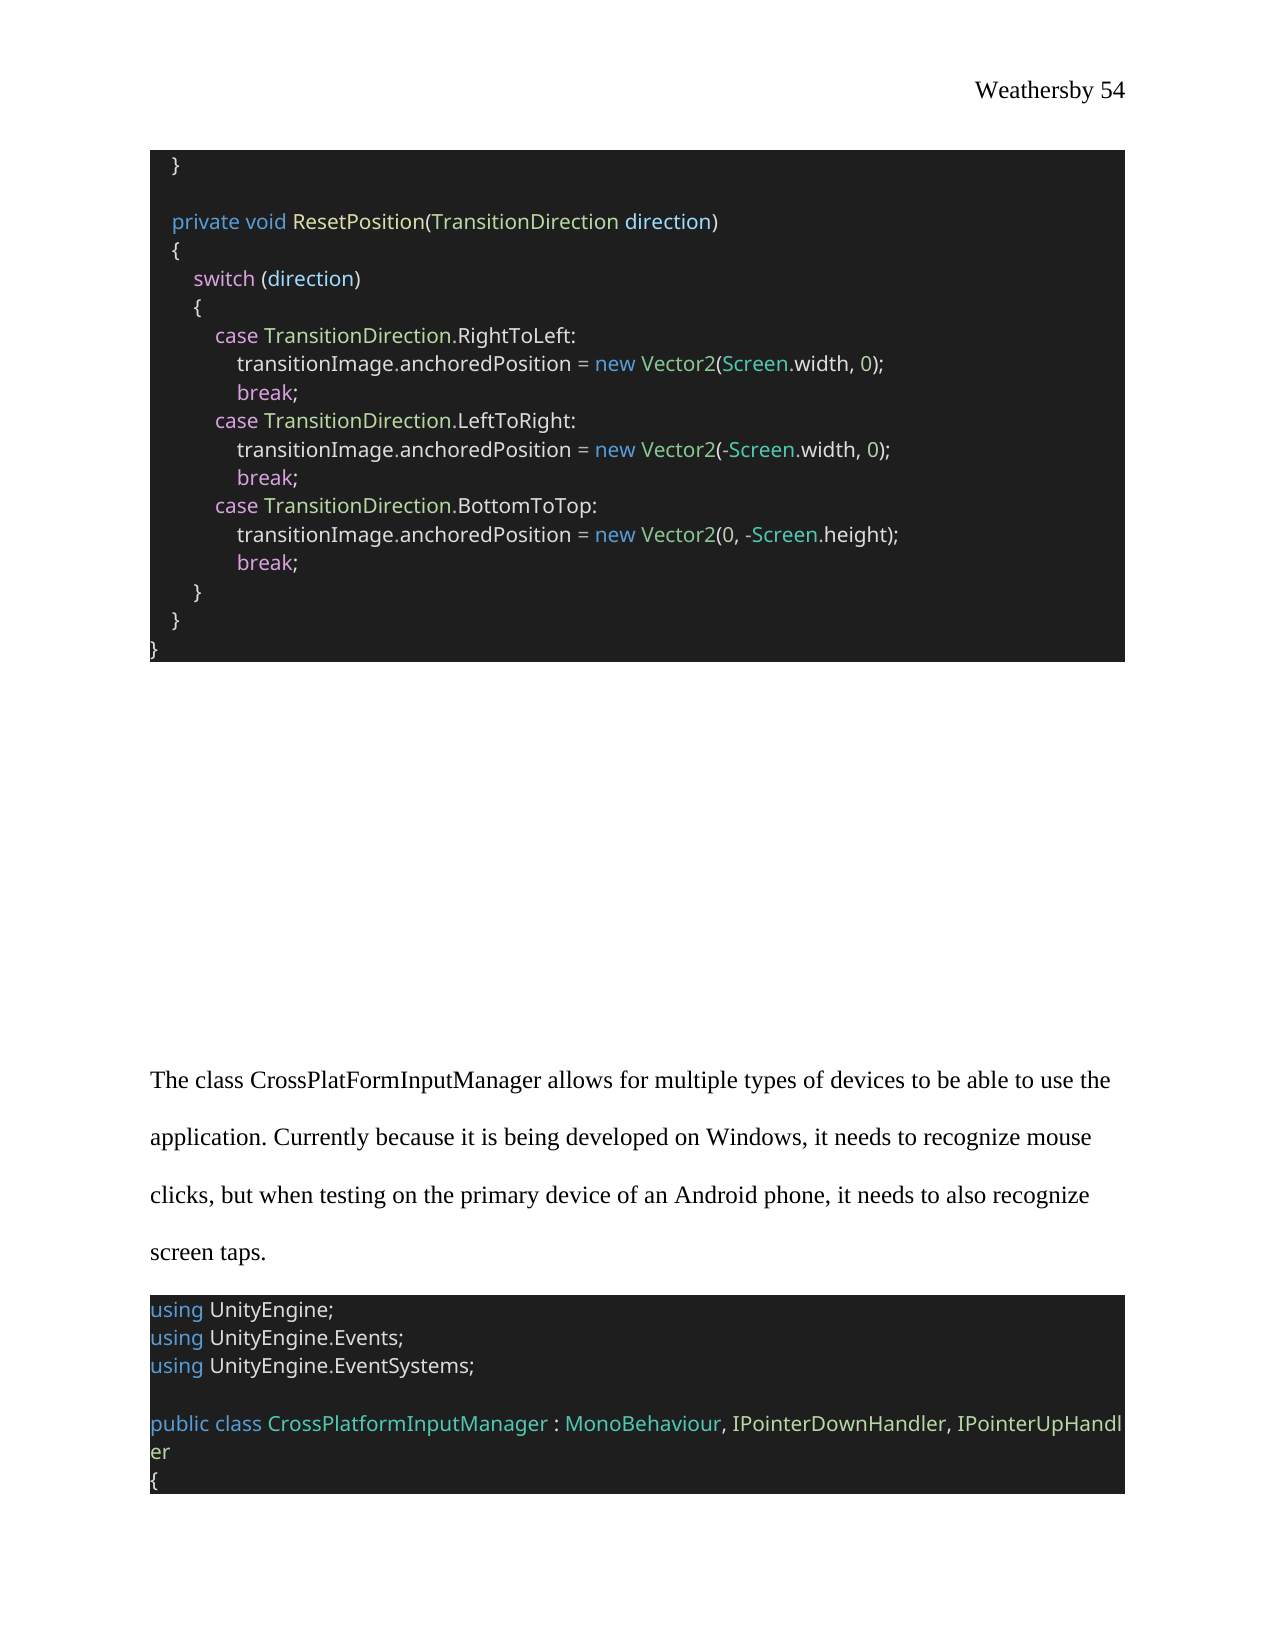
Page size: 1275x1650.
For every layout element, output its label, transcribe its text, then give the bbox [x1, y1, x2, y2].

text } [150, 605, 1125, 634]
text break; [150, 378, 1125, 406]
text transitionImage.anchoredPosition = new Vector2(0, -Screen.height); [150, 520, 1125, 548]
text case TransitionDirection.LeftToRight: [150, 406, 1125, 435]
text break; [150, 463, 1125, 492]
text using UnityEngine.EventSystems; [150, 1352, 1125, 1380]
text public class CrossPlatformInputManager : MonoBehaviour, IPointerDownHandler, IPointerUpHandler [150, 1409, 1125, 1466]
text { [150, 292, 1125, 321]
text transitionImage.anchoredPosition = new Vector2(Screen.width, 0); [150, 349, 1125, 378]
text break; [150, 548, 1125, 577]
text The class CrossPlatFormInputManager allows for multiple types of devices to be able to use the application. Currently because it is being developed on Windows, it needs to recognize mouse clicks, but when testing on the primary device of an Android phone, it needs to also recognize screen taps. [150, 1065, 1125, 1266]
text transitionImage.anchoredPosition = new Vector2(-Screen.width, 0); [150, 435, 1125, 463]
text switch (direction) [150, 264, 1125, 292]
text private void ResetPosition(TransitionDirection direction) [150, 207, 1125, 236]
text { [150, 1466, 1125, 1494]
text } [150, 577, 1125, 605]
text case TransitionDirection.RightToLeft: [150, 321, 1125, 349]
text using UnityEngine.Events; [150, 1323, 1125, 1352]
text using UnityEngine; [150, 1295, 1125, 1323]
text { [150, 236, 1125, 264]
text case TransitionDirection.BottomToTop: [150, 492, 1125, 520]
text } [150, 634, 1125, 662]
text } [150, 150, 1125, 178]
